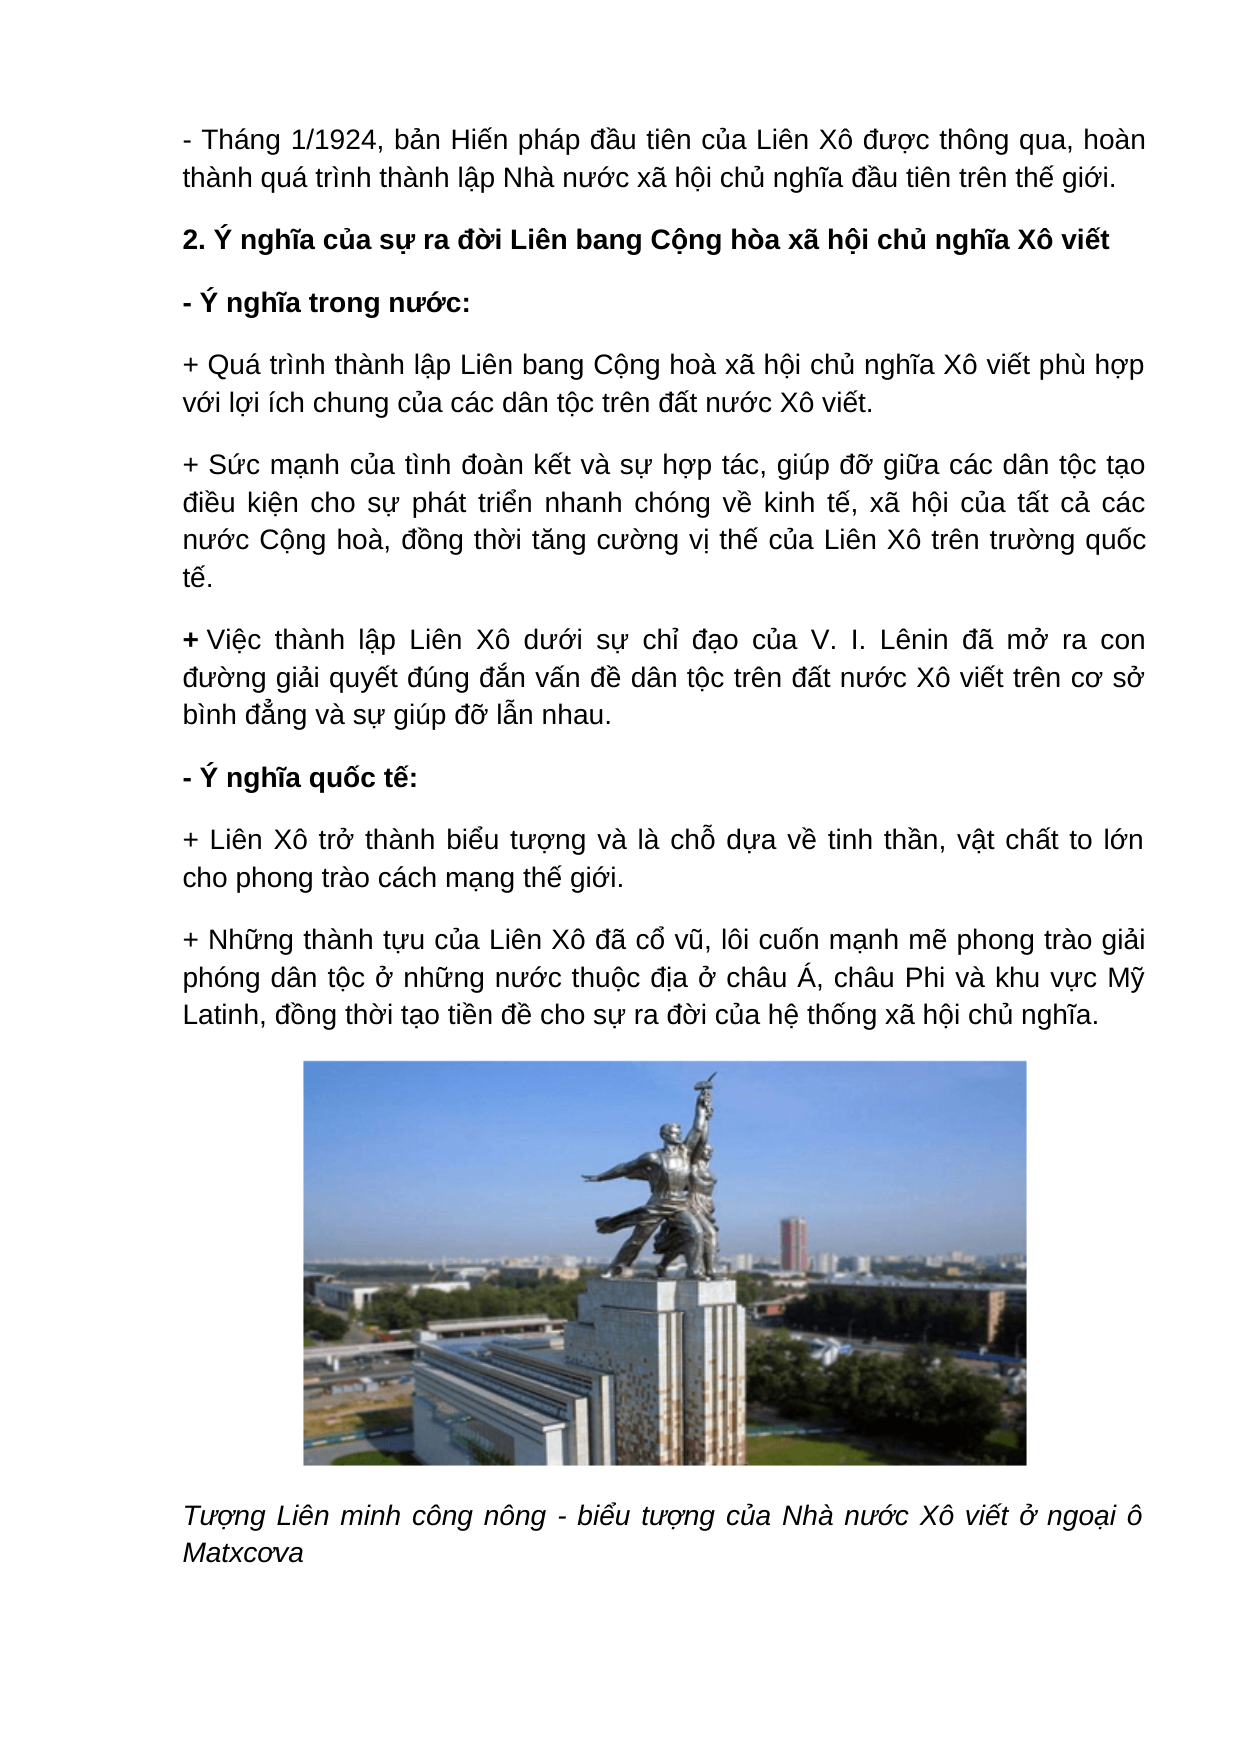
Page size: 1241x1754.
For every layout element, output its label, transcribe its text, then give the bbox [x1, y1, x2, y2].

text + Liên Xô trở thành biểu tượng và là chỗ dựa về tinh thần, vật chất to lớn cho phong trào cách mạng thế giới. [182, 818, 1147, 893]
text - Ý nghĩa trong nước: [182, 281, 1147, 318]
text - Tháng 1/1924, bản Hiến pháp đầu tiên của Liên Xô được thông qua, hoàn thành quá trình thành lập Nhà nước xã hội chủ nghĩa đầu tiên trên thế giới. [182, 118, 1147, 193]
text + Những thành tựu của Liên Xô đã cổ vũ, lôi cuốn mạnh mẽ phong trào giải phóng dân tộc ở những nước thuộc địa ở châu Á, châu Phi và khu vực Mỹ Latinh, đồng thời tạo tiền đề cho sự ra đời của hệ thống xã hội chủ nghĩa. [182, 918, 1147, 1031]
picture [299, 1055, 1030, 1469]
text + Việc thành lập Liên Xô dưới sự chỉ đạo của V. I. Lênin đã mở ra con đường giải quyết đúng đắn vấn đề dân tộc trên đất nước Xô viết trên cơ sở bình đẳng và sự giúp đỡ lẫn nhau. [182, 618, 1147, 731]
text 2. Ý nghĩa của sự ra đời Liên bang Cộng hòa xã hội chủ nghĩa Xô viết [182, 218, 1147, 256]
text + Sức mạnh của tình đoàn kết và sự hợp tác, giúp đỡ giữa các dân tộc tạo điều kiện cho sự phát triển nhanh chóng về kinh tế, xã hội của tất cả các nước Cộng hoà, đồng thời tăng cường vị thế của Liên Xô trên trường quốc tế. [182, 443, 1147, 593]
text - Ý nghĩa quốc tế: [182, 756, 1147, 793]
text + Quá trình thành lập Liên bang Cộng hoà xã hội chủ nghĩa Xô viết phù hợp với lợi ích chung của các dân tộc trên đất nước Xô viết. [182, 343, 1147, 418]
text Tượng Liên minh công nông - biểu tượng của Nhà nước Xô viết ở ngoại ô Matxcơva [182, 1493, 1147, 1568]
